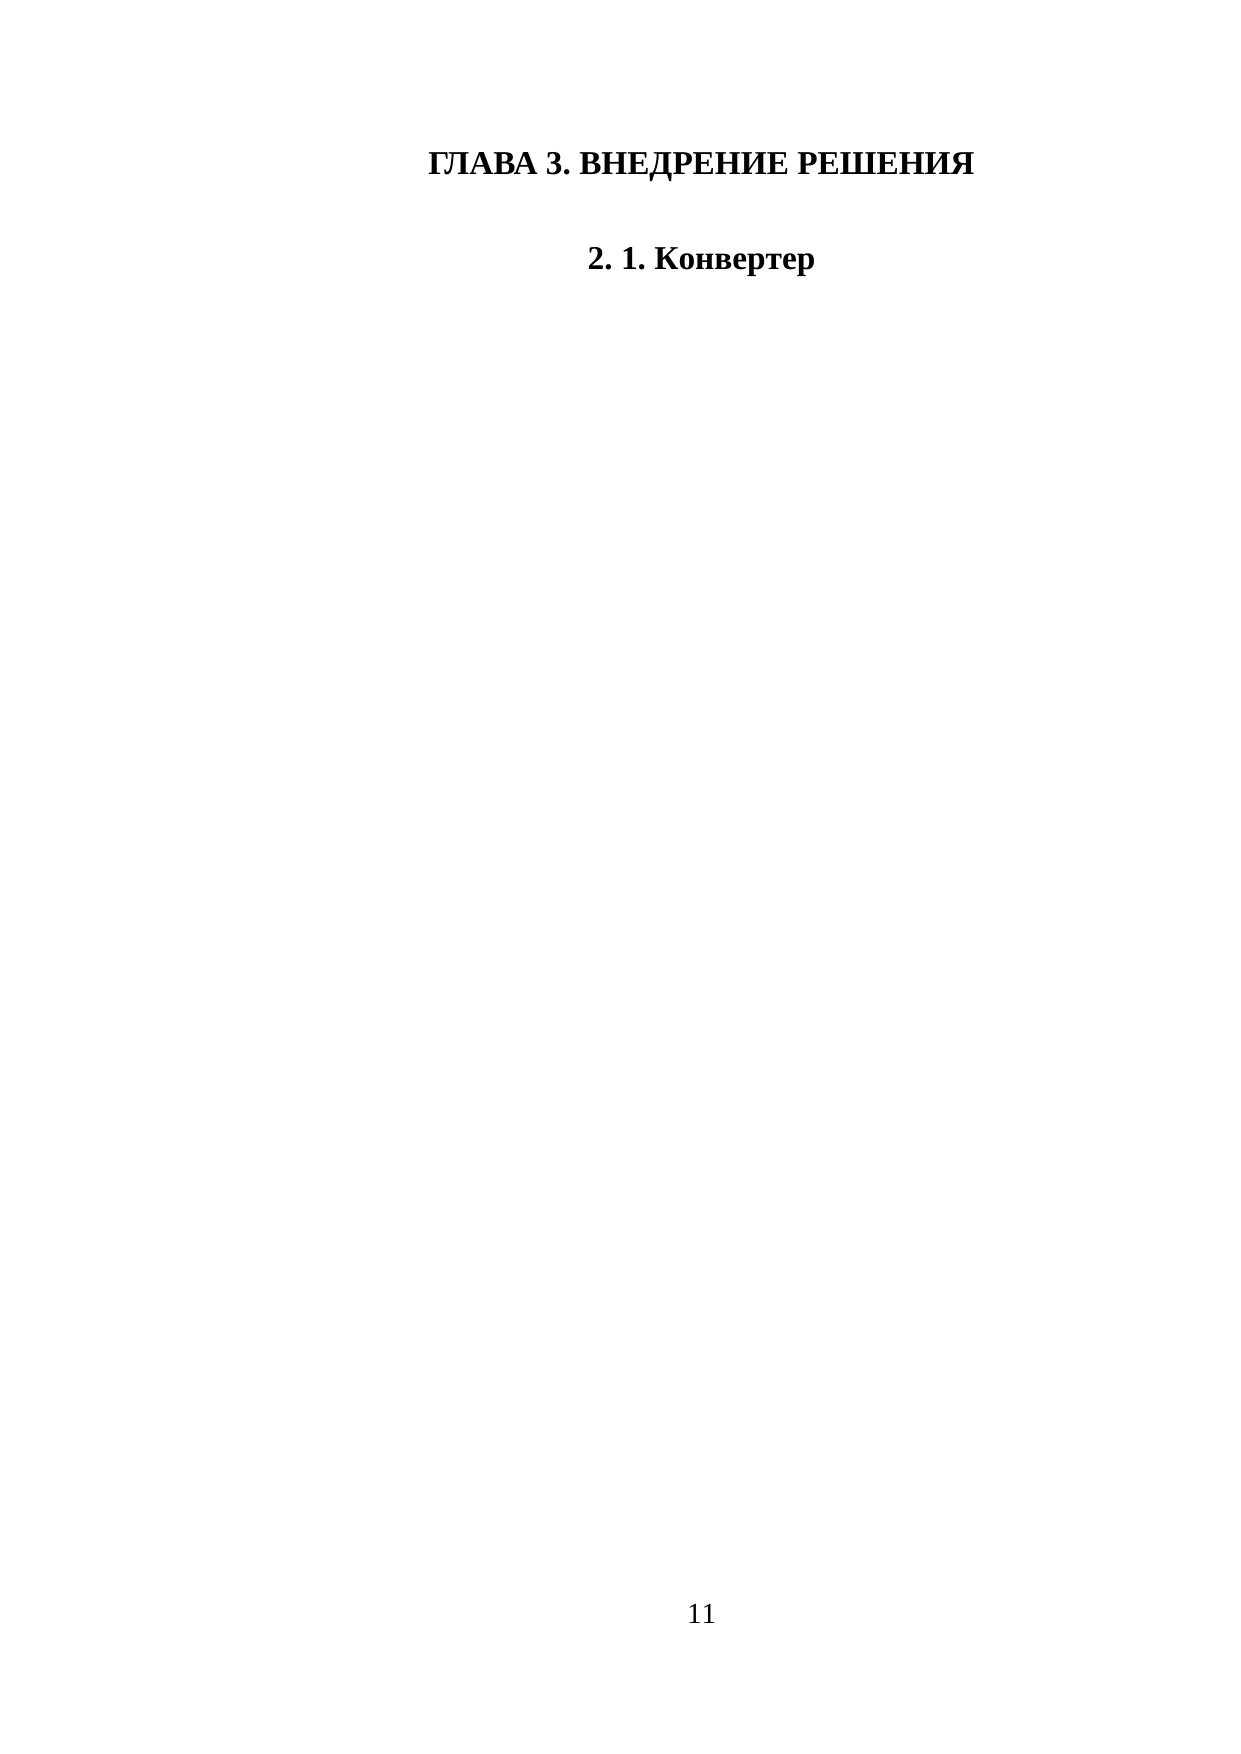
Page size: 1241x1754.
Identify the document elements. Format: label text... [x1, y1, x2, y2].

subtitle Глава 3. Внедрение решения [251, 143, 1152, 181]
subtitle 2. 1. Конвертер [177, 238, 1152, 276]
